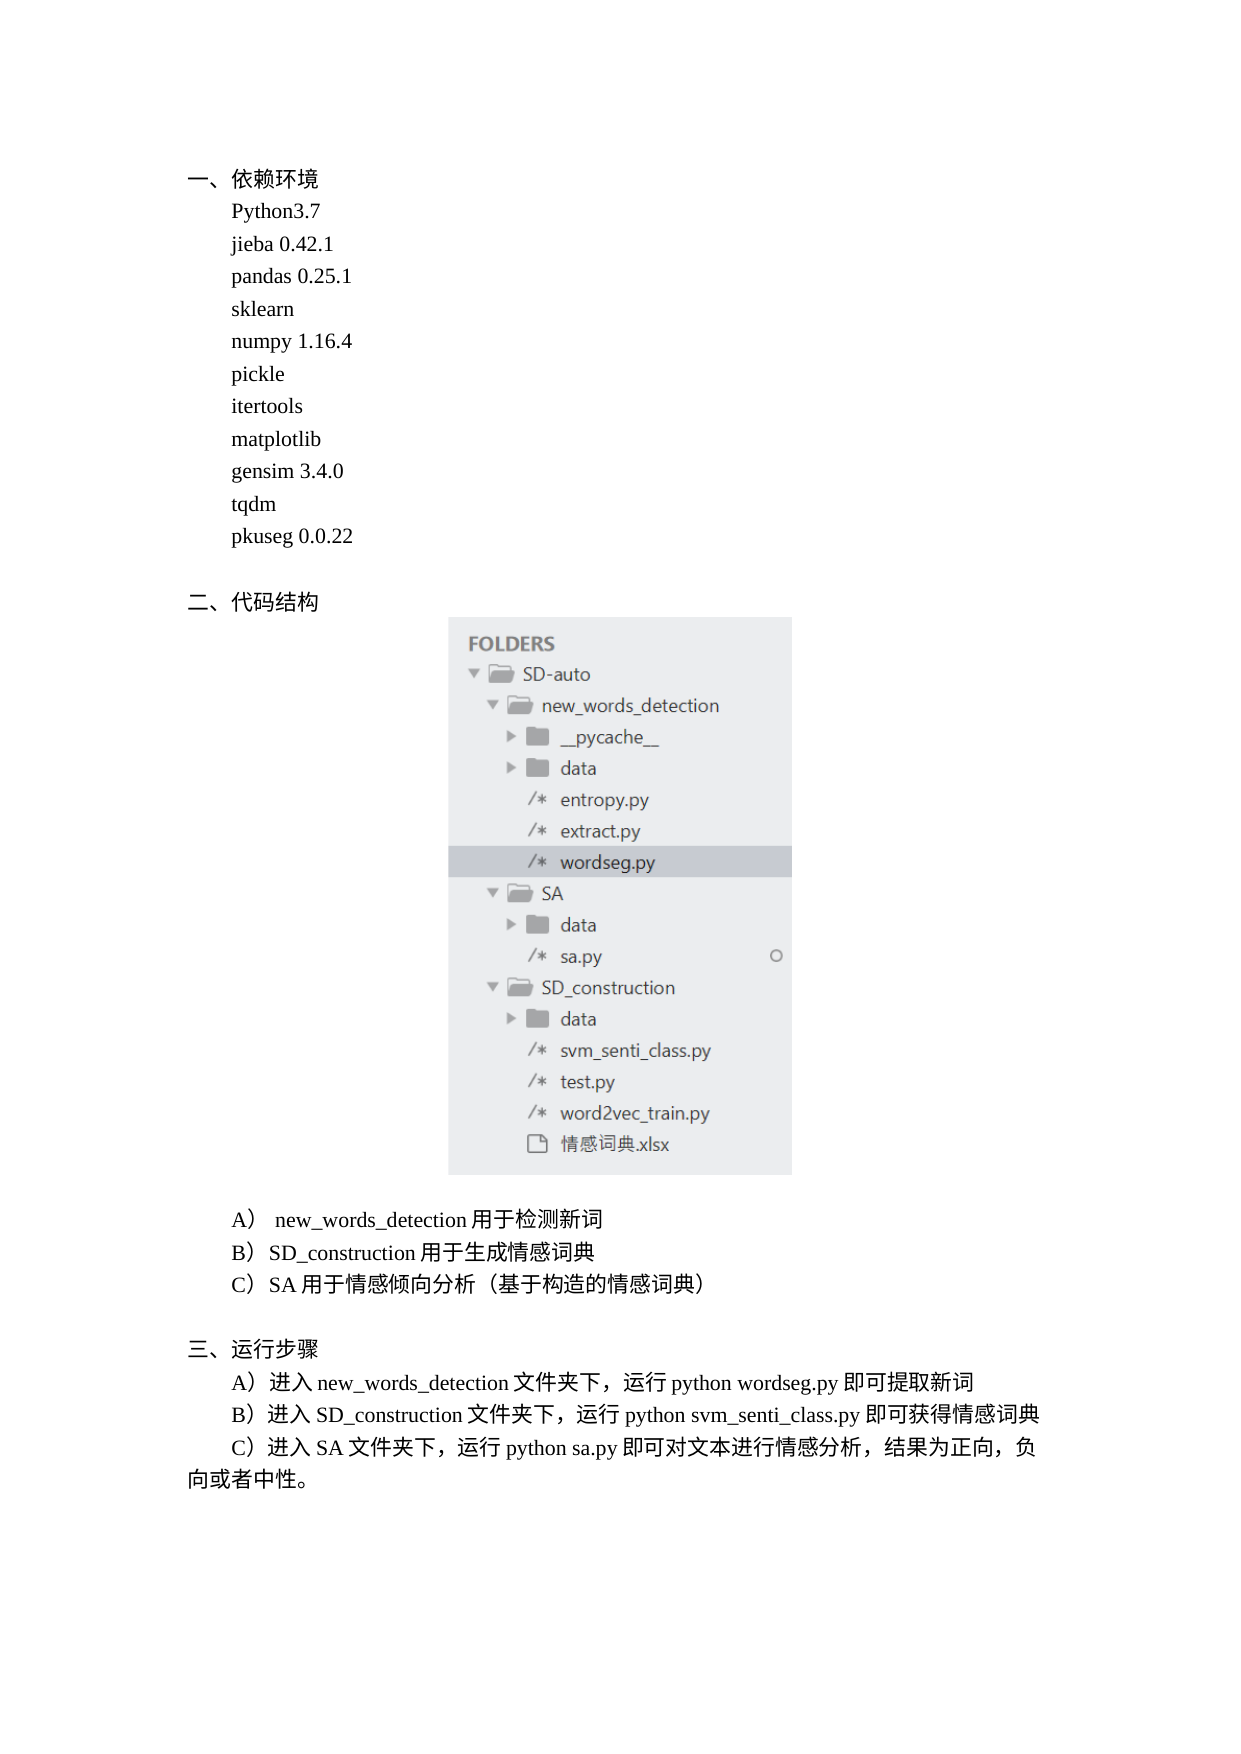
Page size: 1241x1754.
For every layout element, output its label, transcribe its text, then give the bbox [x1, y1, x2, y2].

text gensim 3.4.0 [209, 454, 1053, 487]
text numpy 1.16.4 [209, 324, 1053, 357]
list SD_construction用于生成情感词典 [231, 1234, 1053, 1267]
text pkuseg 0.0.22 [209, 519, 1053, 552]
text sklearn [209, 292, 1053, 324]
text pickle [209, 357, 1053, 389]
text 一、依赖环境 [187, 162, 1053, 194]
text matplotlib [209, 422, 1053, 454]
text A）进入new_words_detection文件夹下，运行python wordseg.py即可提取新词 [187, 1364, 1053, 1397]
text 三、运行步骤 [187, 1332, 1053, 1364]
text itertools [209, 389, 1053, 422]
text Python3.7 [209, 194, 1053, 227]
list SA用于情感倾向分析（基于构造的情感词典） [231, 1267, 1053, 1299]
text B）进入SD_construction文件夹下，运行python svm_senti_class.py即可获得情感词典 [187, 1397, 1053, 1429]
text jieba 0.42.1 [209, 227, 1053, 259]
text C）进入SA文件夹下，运行python sa.py即可对文本进行情感分析，结果为正向，负向或者中性。 [187, 1429, 1053, 1494]
picture [448, 617, 792, 1175]
text tqdm [209, 487, 1053, 519]
list new_words_detection用于检测新词 [231, 1202, 1053, 1234]
text 二、代码结构 [187, 584, 1053, 617]
text pandas 0.25.1 [209, 259, 1053, 292]
